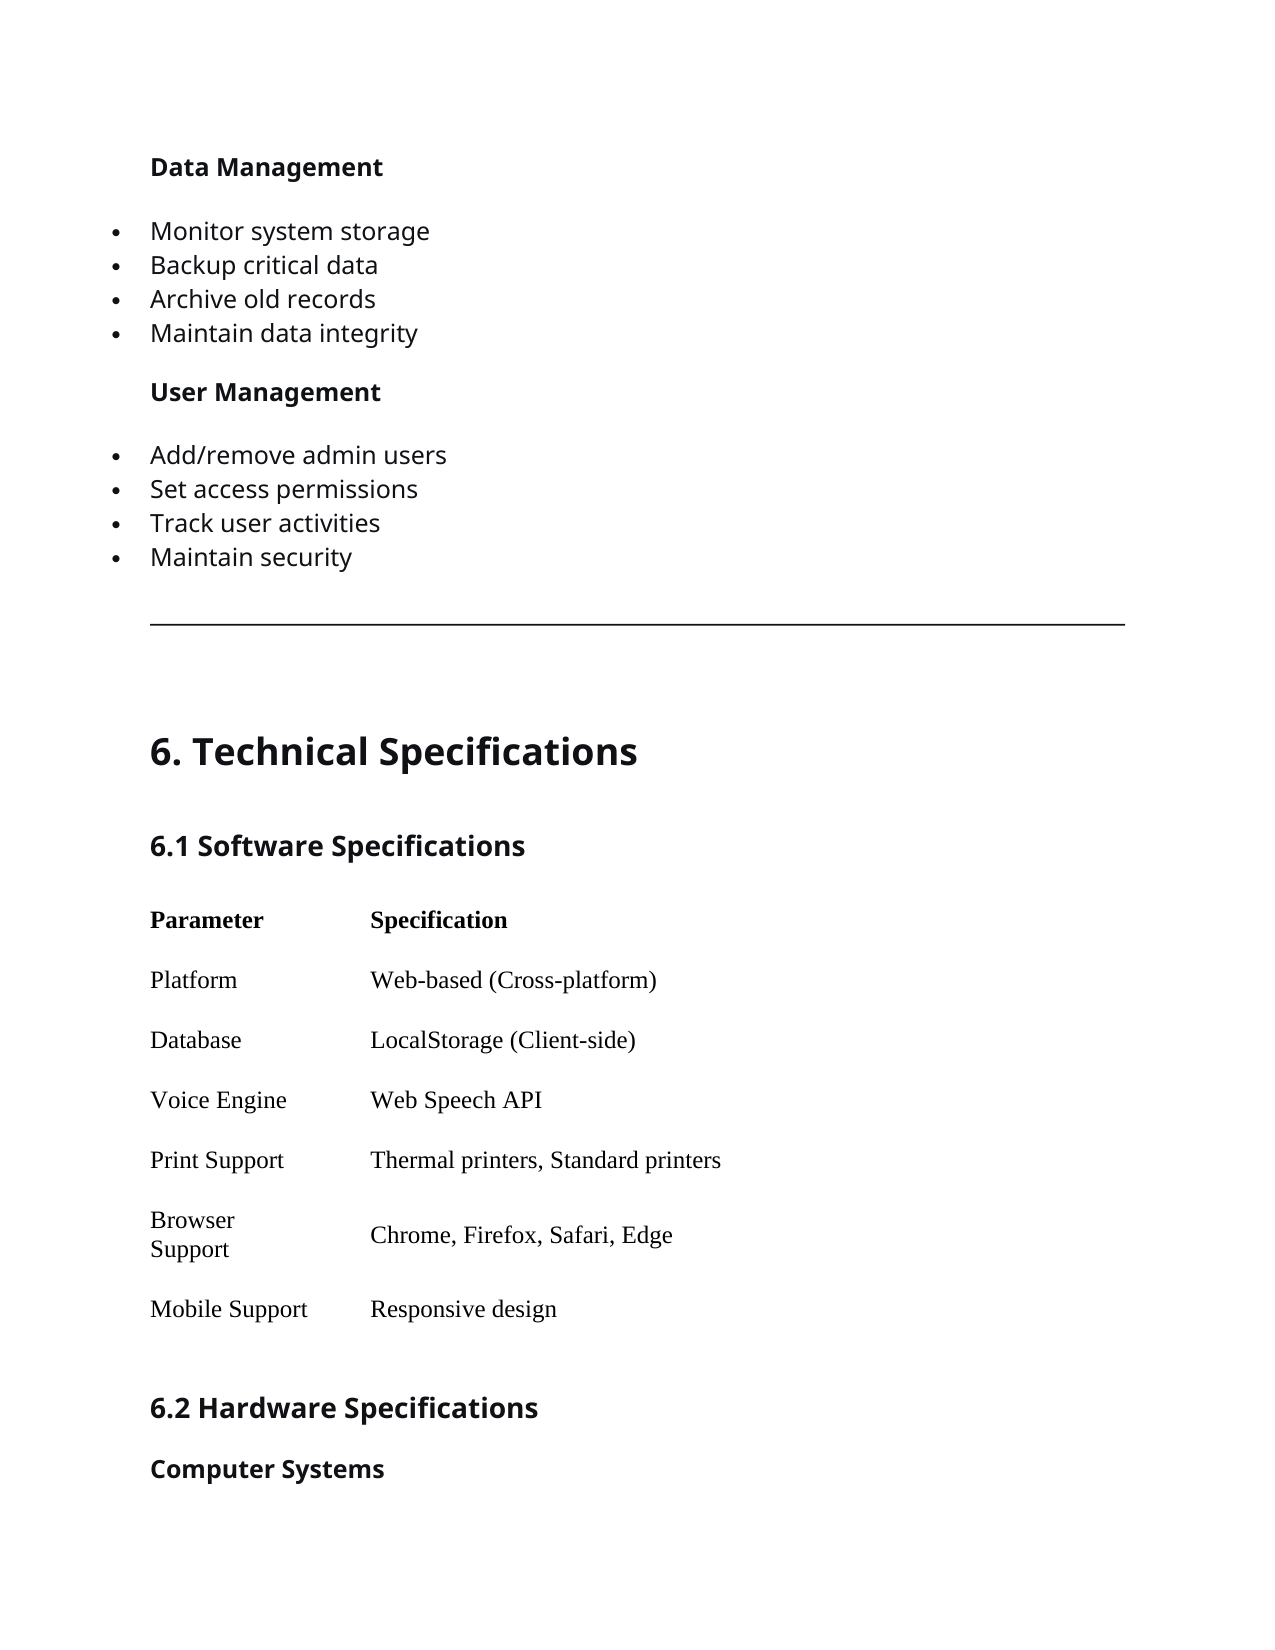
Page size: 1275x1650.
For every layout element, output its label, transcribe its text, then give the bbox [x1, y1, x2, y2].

list Monitor system storage [112, 213, 1125, 247]
table_cell Voice Engine [150, 1070, 345, 1130]
list Maintain data integrity [112, 315, 1125, 349]
table_cell Chrome, Firefox, Safari, Edge [345, 1190, 722, 1279]
list Set access permissions [112, 472, 1125, 506]
text 6.1 Software Specifications [150, 827, 1125, 865]
table_cell LocalStorage (Client-side) [345, 1010, 722, 1070]
list Maintain security [112, 540, 1125, 574]
text Data Management [150, 150, 1125, 184]
table_cell Thermal printers, Standard printers [345, 1130, 722, 1190]
text 6. Technical Specifications [150, 726, 1125, 777]
table_cell Database [150, 1010, 345, 1070]
list Backup critical data [112, 247, 1125, 281]
text User Management [150, 374, 1125, 408]
table_cell Platform [150, 950, 345, 1010]
text Computer Systems [150, 1452, 1125, 1486]
text 6.2 Hardware Specifications [150, 1389, 1125, 1427]
table_cell Responsive design [345, 1279, 722, 1339]
table_cell Print Support [150, 1130, 345, 1190]
list Track user activities [112, 506, 1125, 540]
table_cell Web-based (Cross-platform) [345, 950, 722, 1010]
table_cell Mobile Support [150, 1279, 345, 1339]
list Add/remove admin users [112, 438, 1125, 472]
table_header Parameter [150, 890, 345, 950]
table_header Specification [345, 890, 722, 950]
table_cell Browser Support [150, 1190, 345, 1279]
list Archive old records [112, 281, 1125, 315]
table_cell Web Speech API [345, 1070, 722, 1130]
